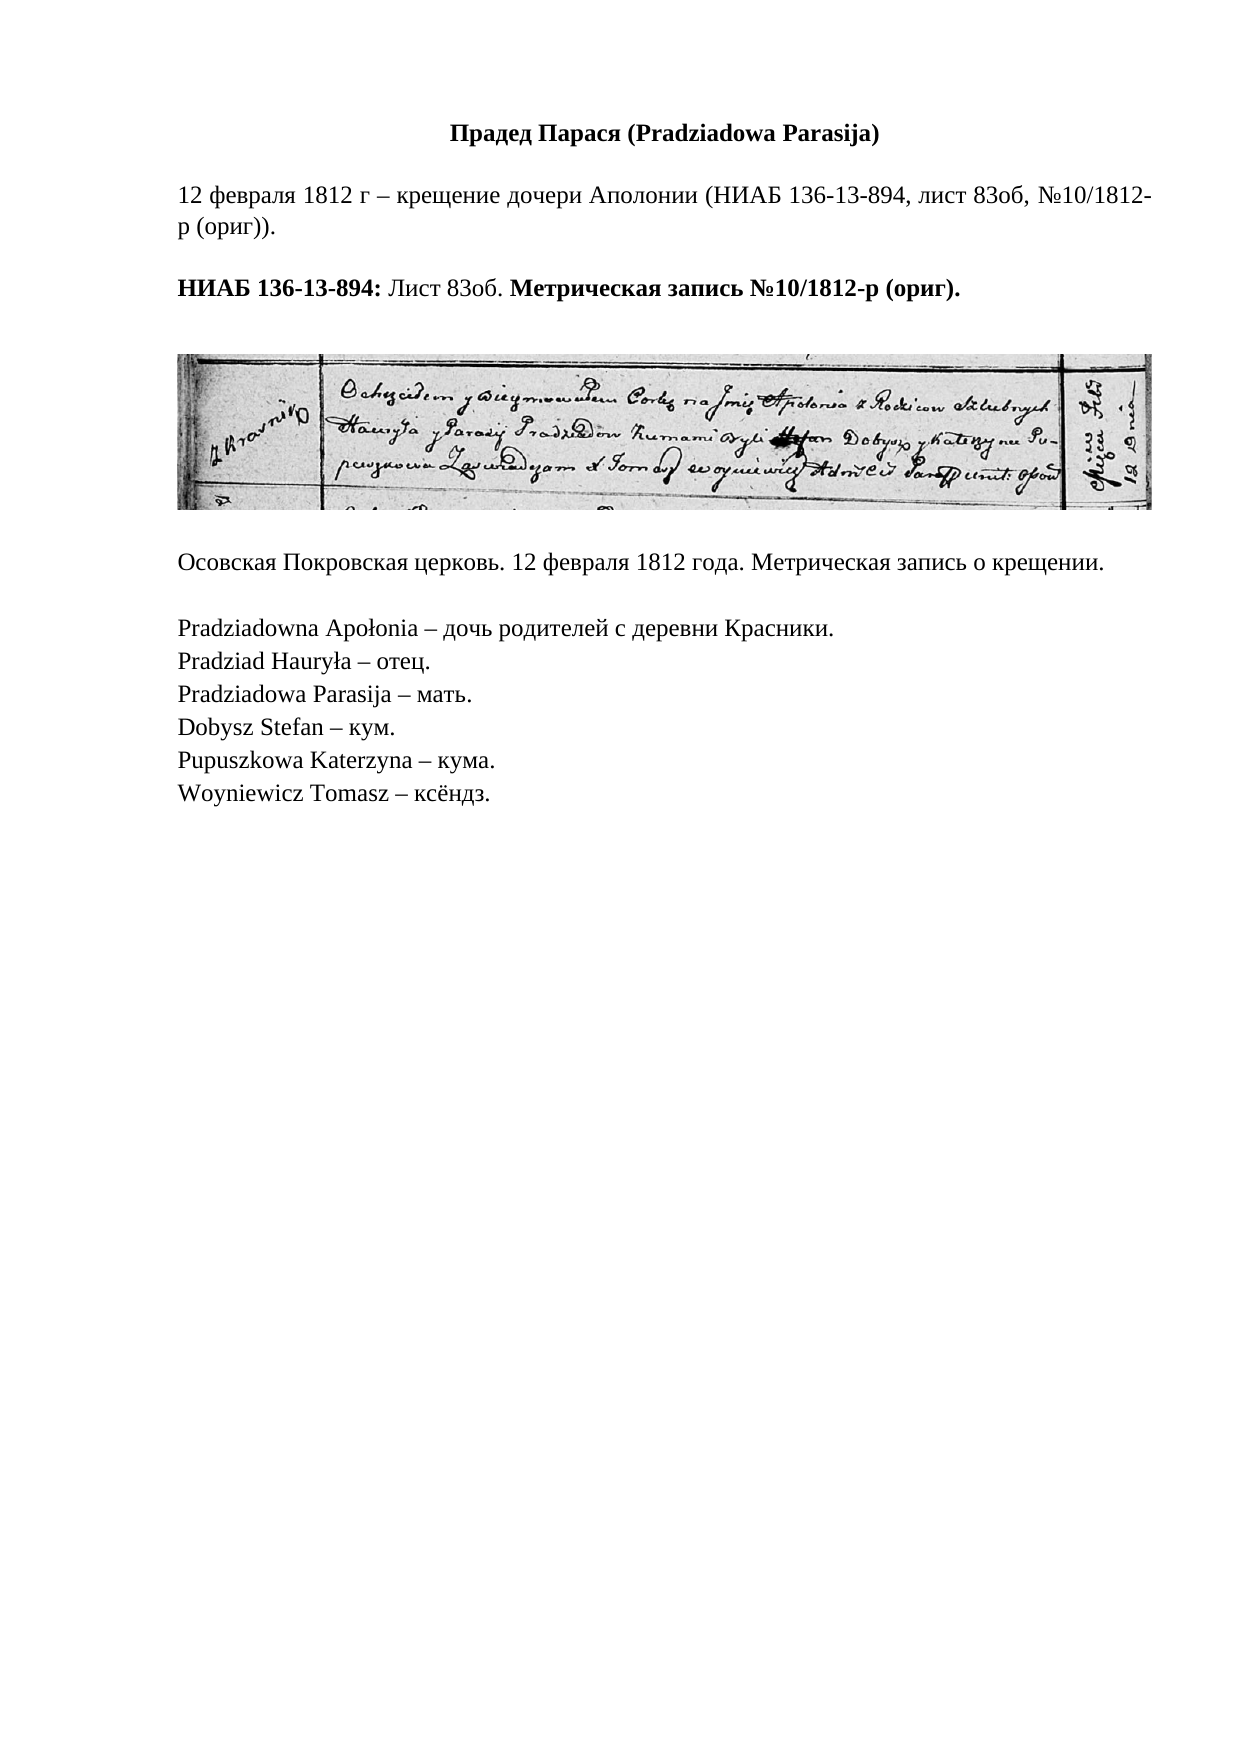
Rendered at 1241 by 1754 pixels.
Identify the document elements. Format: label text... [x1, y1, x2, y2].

text Осовская Покровская церковь. 12 февраля 1812 года. Метрическая запись о крещении. [177, 547, 1152, 575]
picture [177, 354, 1152, 510]
text Pradziad Hauryła – отец. [177, 646, 1152, 674]
text Прадед Парася (Pradziadowa Parasija) [177, 118, 1152, 147]
text Dobysz Stefan – кум. [177, 712, 1152, 741]
text 12 февраля 1812 г – крещение дочери Аполонии (НИАБ 136-13-894, лист 83об, №10/1812-р (ориг)). [177, 180, 1152, 240]
text Pradziadowna Apołonia – дочь родителей с деревни Красники. [177, 613, 1152, 641]
text НИАБ 136-13-894: Лист 83об. Метрическая запись №10/1812-р (ориг). [177, 273, 1152, 302]
text Pradziadowa Parasija – мать. [177, 679, 1152, 707]
text Pupuszkowa Katerzyna – кума. [177, 745, 1152, 773]
text Woyniewicz Tomasz – ксёндз. [177, 778, 1152, 807]
